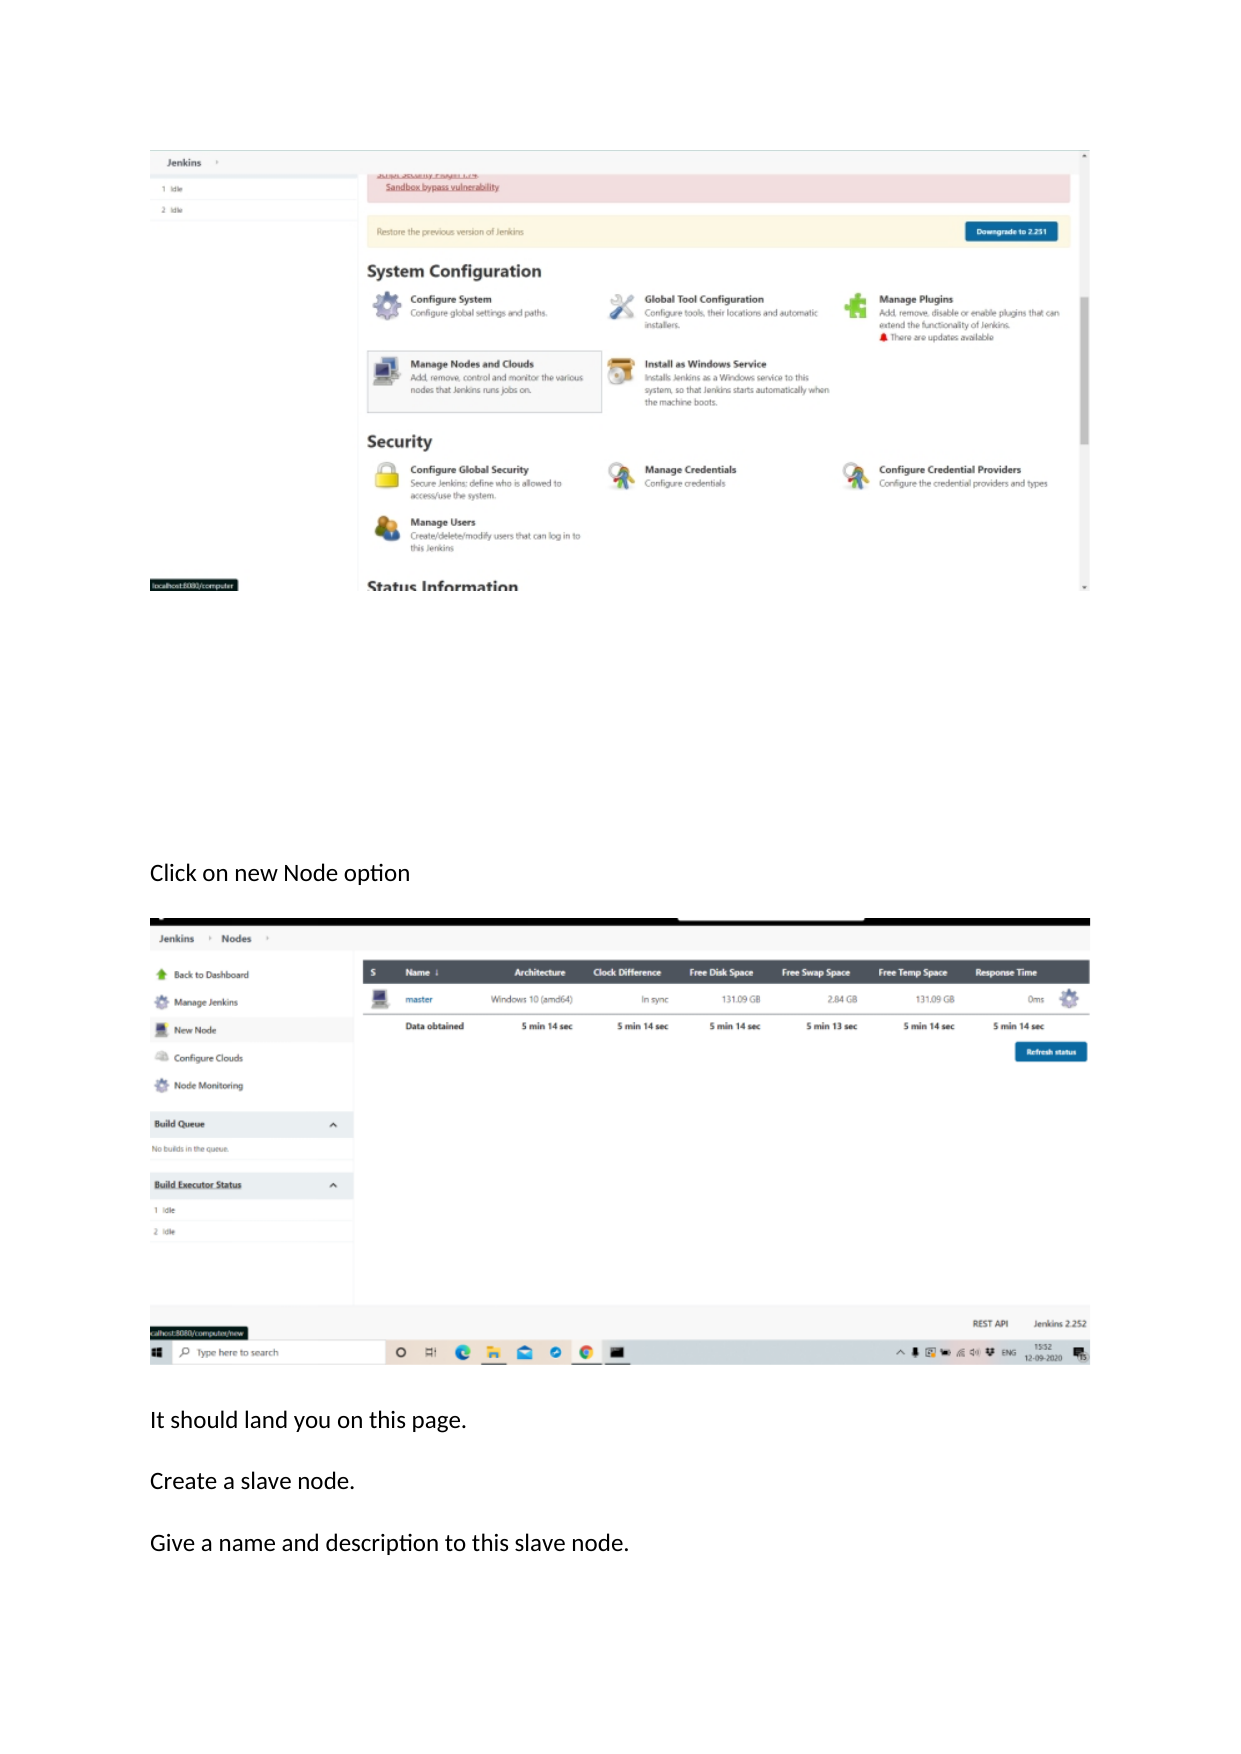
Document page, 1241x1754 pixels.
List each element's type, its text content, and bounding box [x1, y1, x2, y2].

text Click on new Node option [150, 857, 1090, 887]
text Give a name and description to this slave node. [150, 1527, 1090, 1557]
picture [150, 150, 1091, 591]
text It should land you on this page. [150, 1404, 1090, 1434]
picture [150, 918, 1091, 1373]
text Create a slave node. [150, 1465, 1090, 1496]
